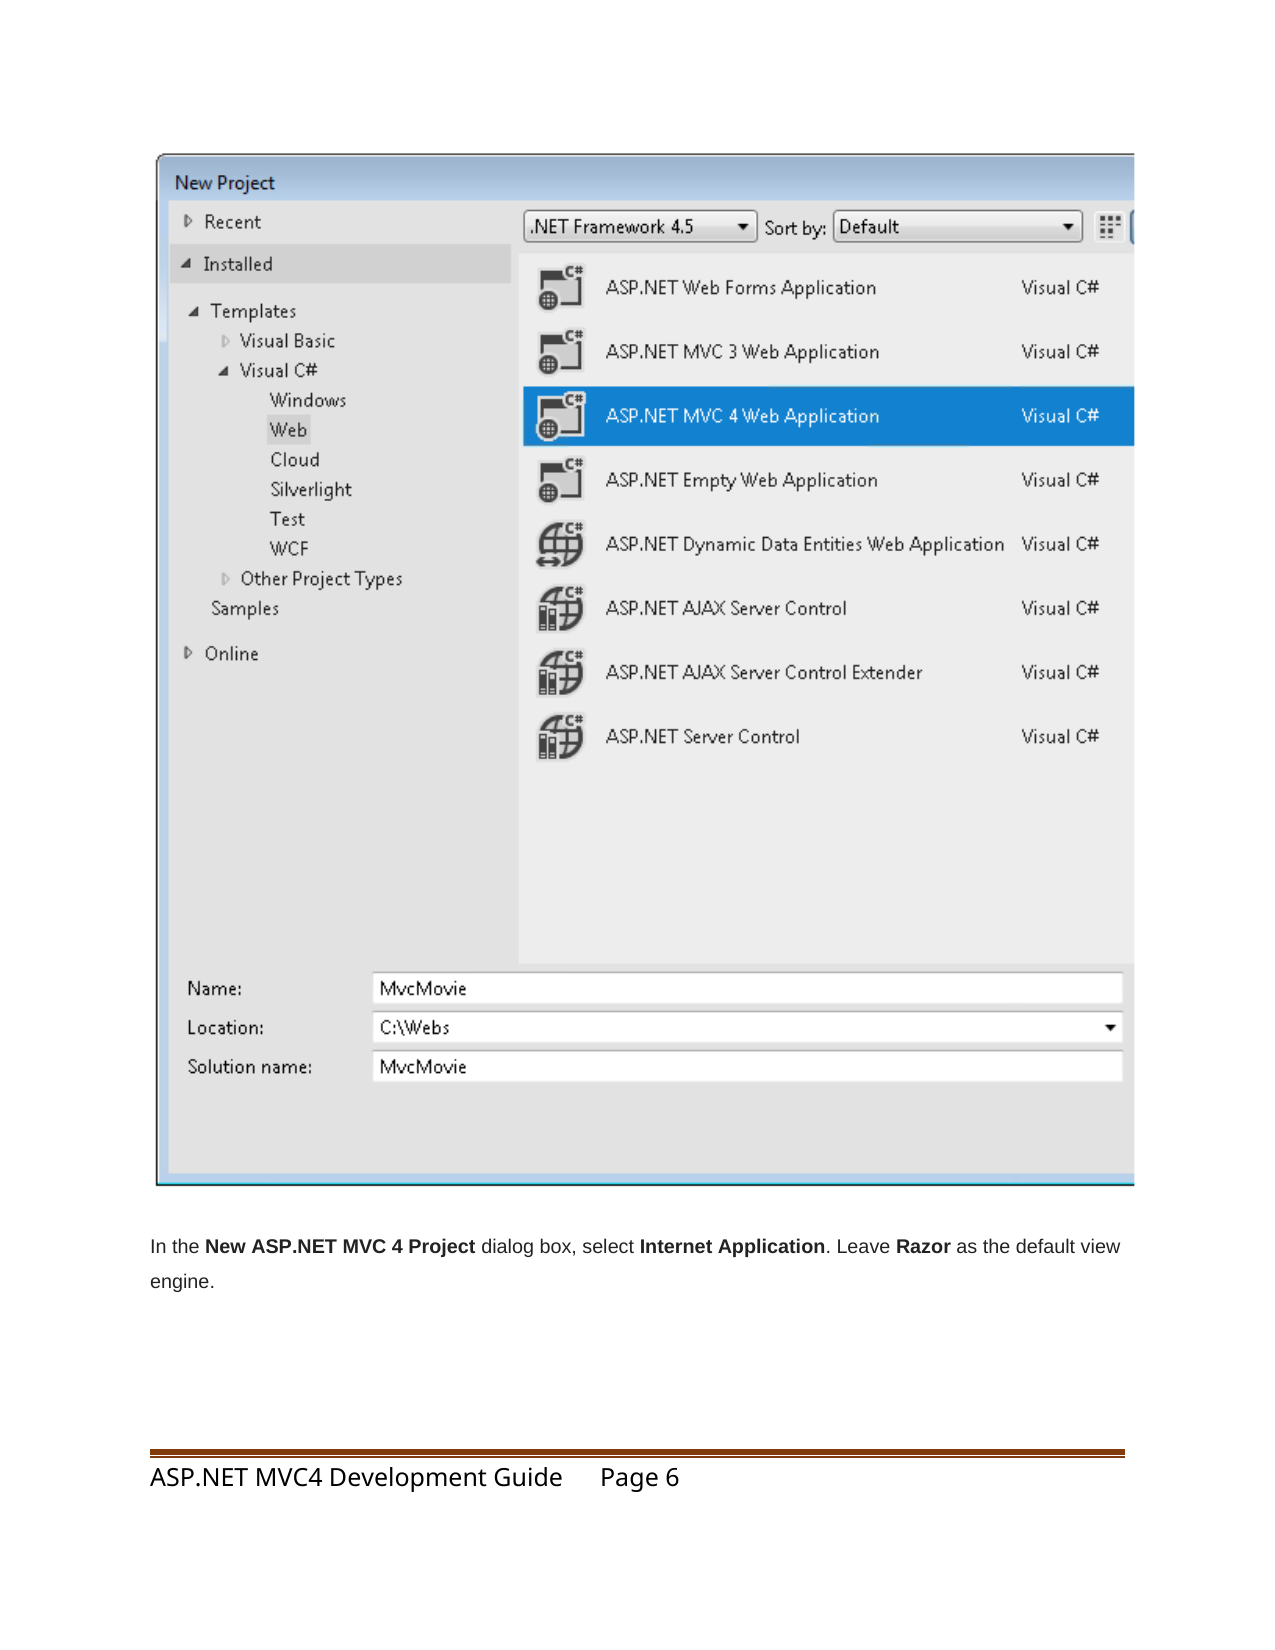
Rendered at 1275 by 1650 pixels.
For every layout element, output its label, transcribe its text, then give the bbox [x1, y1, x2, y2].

picture [150, 150, 1135, 1194]
text In the New ASP.NET MVC 4 Project dialog box, select Internet Application. Leave Razor as the default view engine. [150, 1223, 1125, 1293]
